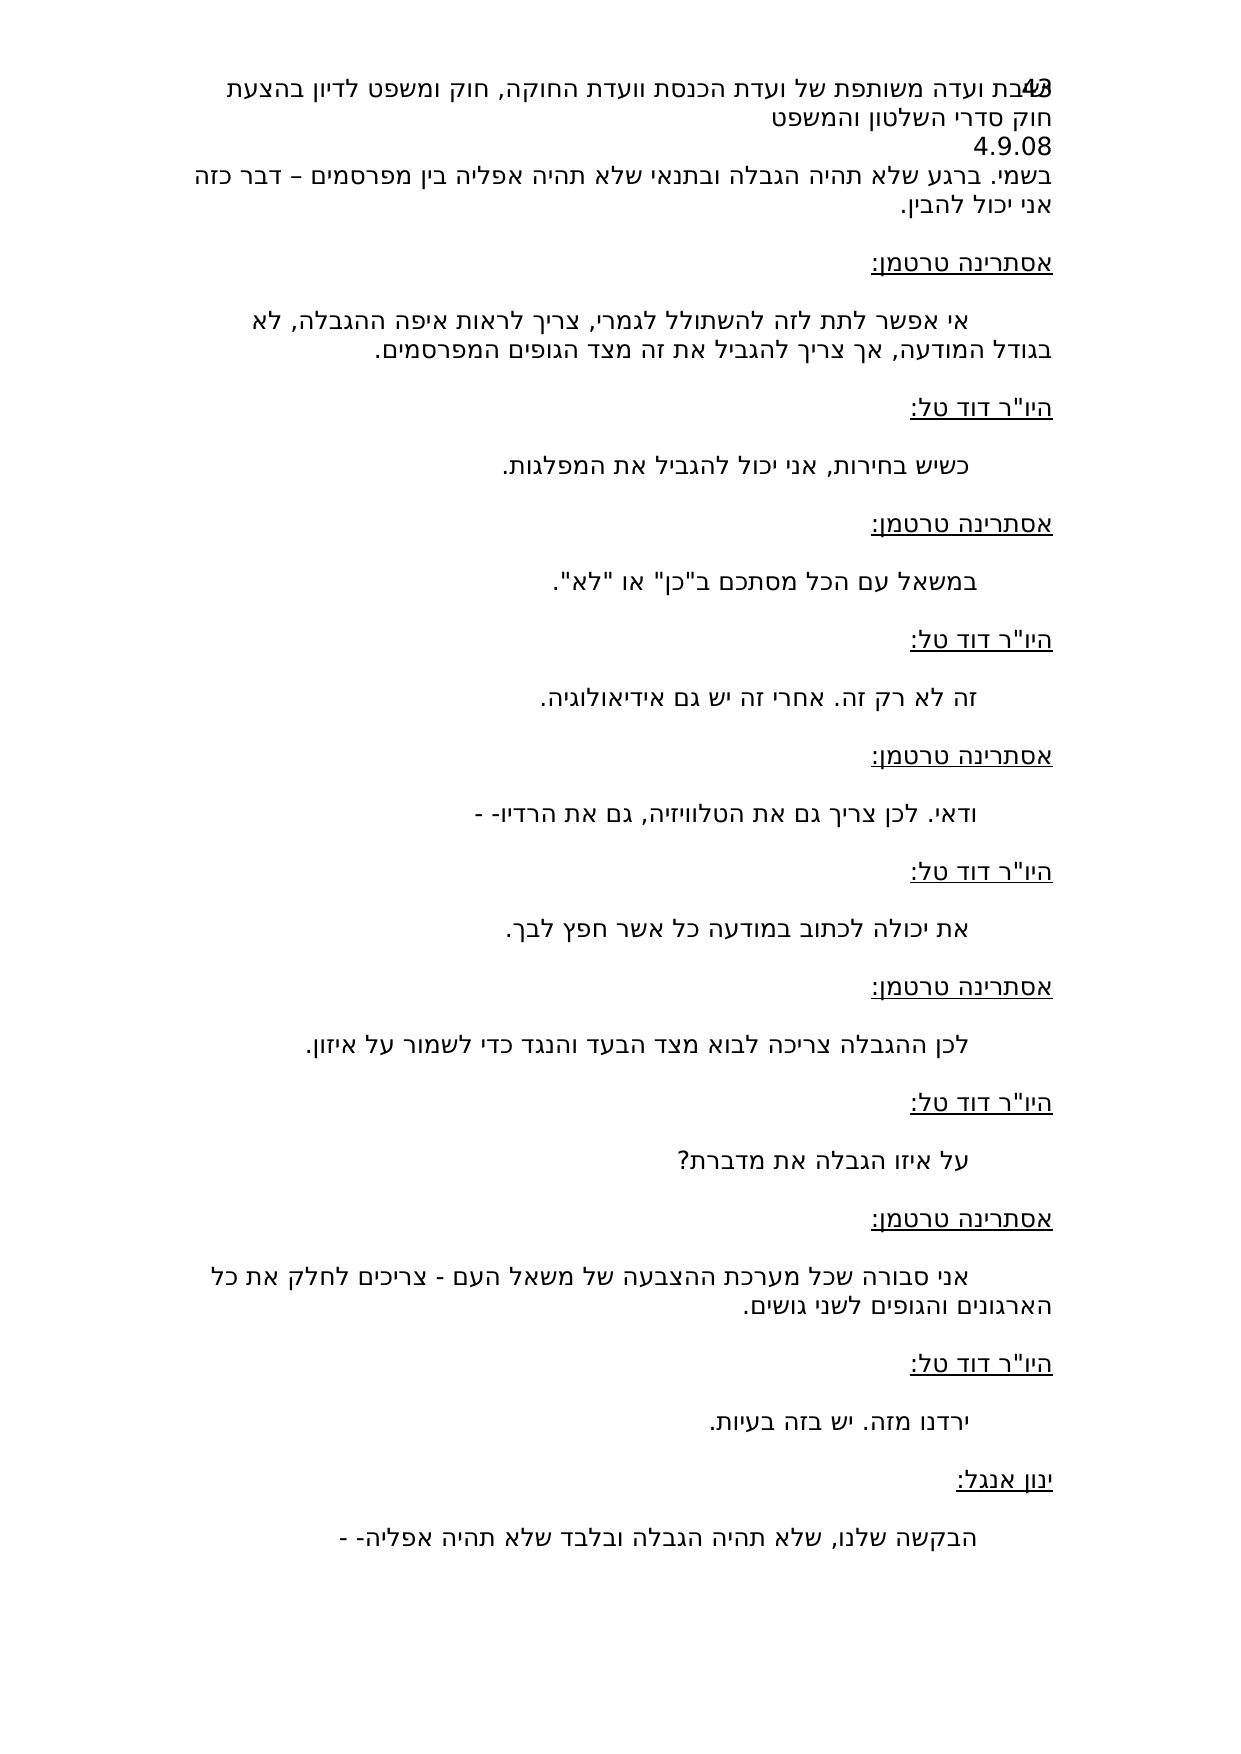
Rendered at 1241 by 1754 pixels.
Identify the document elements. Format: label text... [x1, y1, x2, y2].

text ינון אנגל: [187, 1465, 1053, 1494]
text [187, 161, 1053, 219]
subtitle אסתרינה טרטמן: [187, 972, 1053, 1002]
text על איזו הגבלה את מדברת? [187, 1146, 1053, 1175]
text ודאי. לכן צריך גם את הטלוויזיה, גם את הרדיו- - [187, 799, 1053, 828]
text אני סבורה שכל מערכת ההצבעה של משאל העם - צריכים לחלק את כל הארגונים והגופים לשני גושים. [187, 1262, 1053, 1320]
subtitle אסתרינה טרטמן: [187, 1204, 1053, 1233]
text במשאל עם הכל מסתכם ב"כן" או "לא". [187, 567, 1053, 596]
text אי אפשר לתת לזה להשתולל לגמרי, צריך לראות איפה ההגבלה, לא בגודל המודעה, אך צריך להגביל את זה מצד הגופים המפרסמים. [187, 306, 1053, 364]
subtitle אסתרינה טרטמן: [187, 248, 1053, 277]
subtitle אסתרינה טרטמן: [187, 509, 1053, 538]
text היו"ר דוד טל: [187, 857, 1053, 886]
subtitle אסתרינה טרטמן: [187, 741, 1053, 770]
text היו"ר דוד טל: [187, 393, 1053, 422]
text היו"ר דוד טל: [187, 1349, 1053, 1378]
text הבקשה שלנו, שלא תהיה הגבלה ובלבד שלא תהיה אפליה- - [187, 1523, 1053, 1552]
text זה לא רק זה. אחרי זה יש גם אידיאולוגיה. [187, 683, 1053, 712]
text ירדנו מזה. יש בזה בעיות. [187, 1407, 1053, 1436]
text לכן ההגבלה צריכה לבוא מצד הבעד והנגד כדי לשמור על איזון. [187, 1030, 1053, 1059]
text כשיש בחירות, אני יכול להגביל את המפלגות. [187, 451, 1053, 480]
text היו"ר דוד טל: [187, 1088, 1053, 1117]
text היו"ר דוד טל: [187, 625, 1053, 654]
text את יכולה לכתוב במודעה כל אשר חפץ לבך. [187, 914, 1053, 944]
